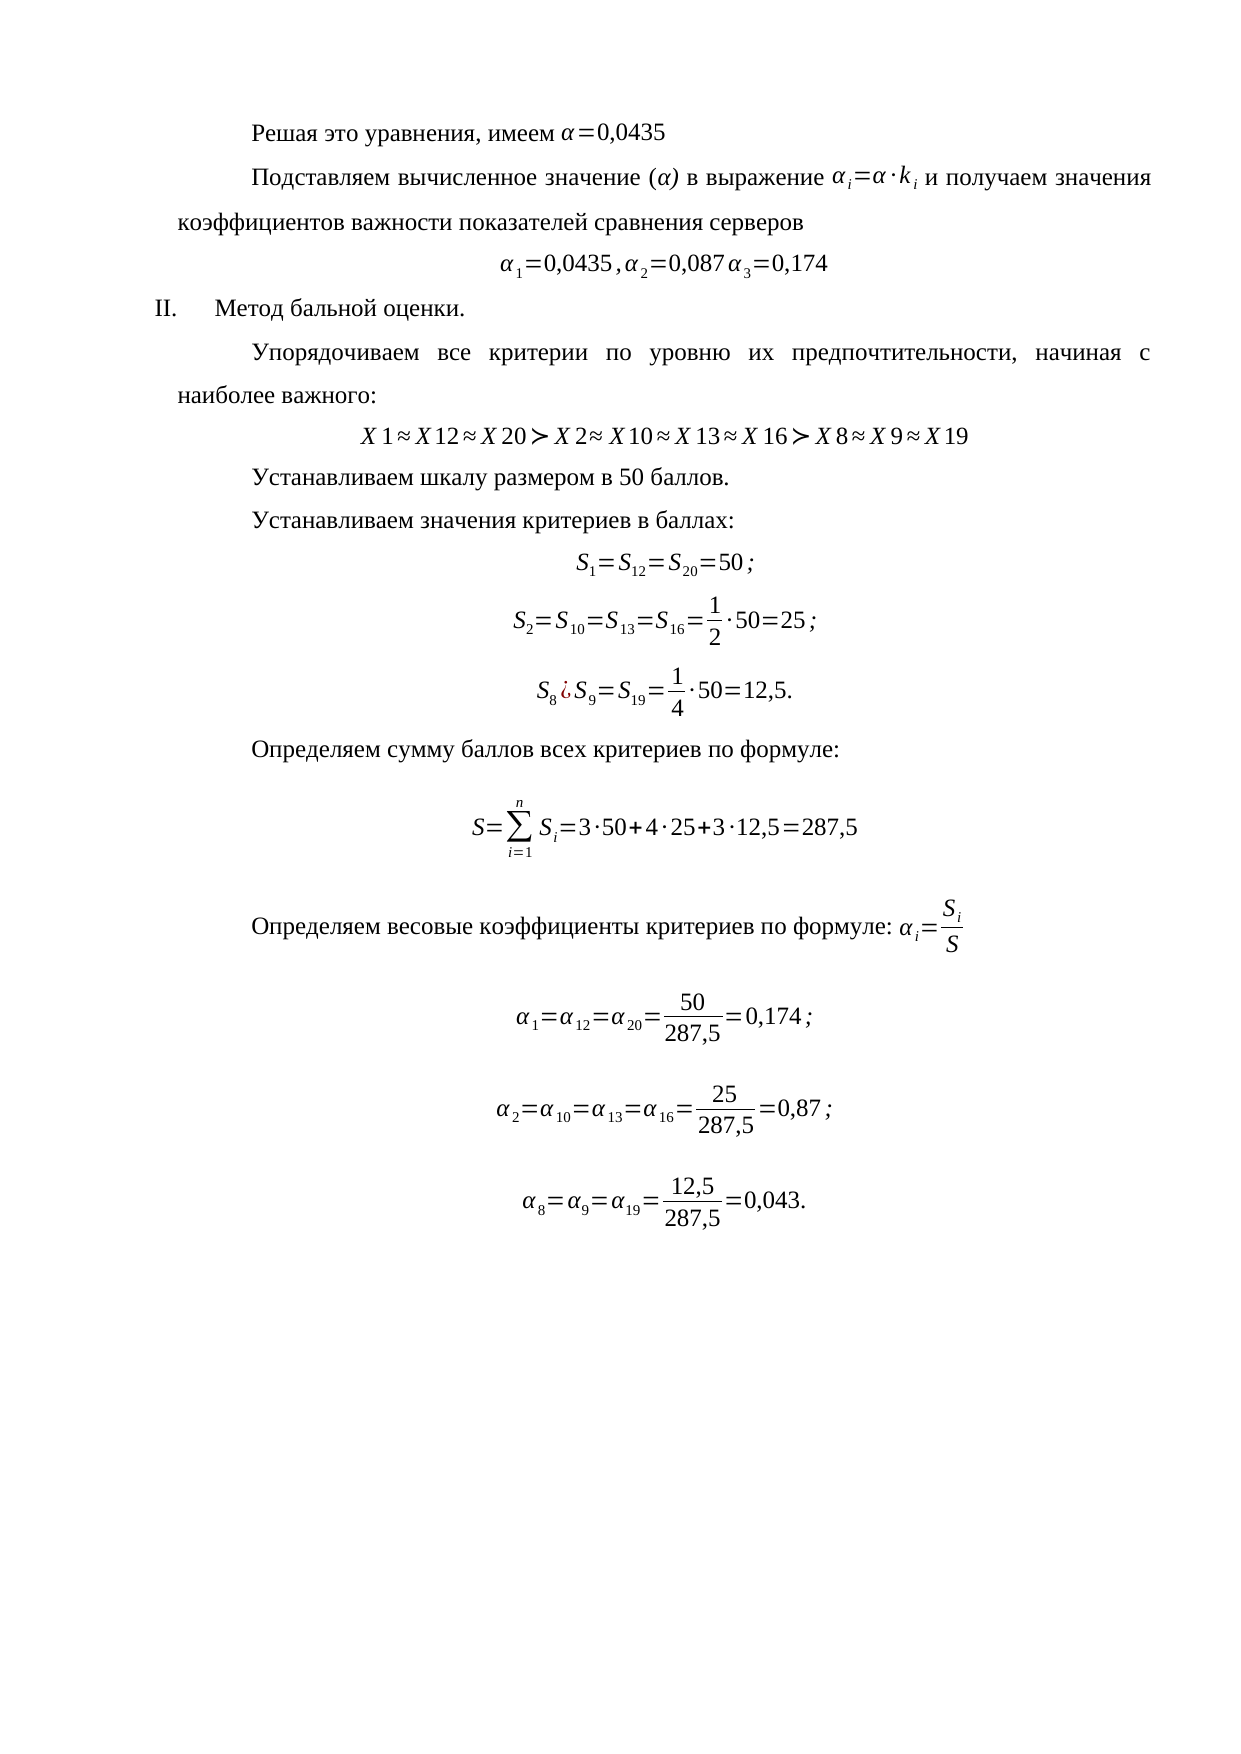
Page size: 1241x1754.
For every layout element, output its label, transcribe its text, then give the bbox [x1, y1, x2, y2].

list Устанавливаем шкалу размером в 50 баллов. [177, 462, 1152, 491]
list Метод бальной оценки. [177, 293, 1152, 322]
list Решая это уравнения, имеем [177, 118, 1152, 147]
list Упорядочиваем все критерии по уровню их предпочтительности, начиная с наиболее важного: [177, 337, 1152, 408]
list Подставляем вычисленное значение (α) в выражение и получаем значения коэффициентов важности показателей сравнения серверов [177, 161, 1152, 236]
text Определяем сумму баллов всех критериев по формуле: [177, 734, 1152, 763]
text Определяем весовые коэффициенты критериев по формуле: [177, 894, 1152, 957]
list Устанавливаем значения критериев в баллах: [177, 506, 1152, 534]
